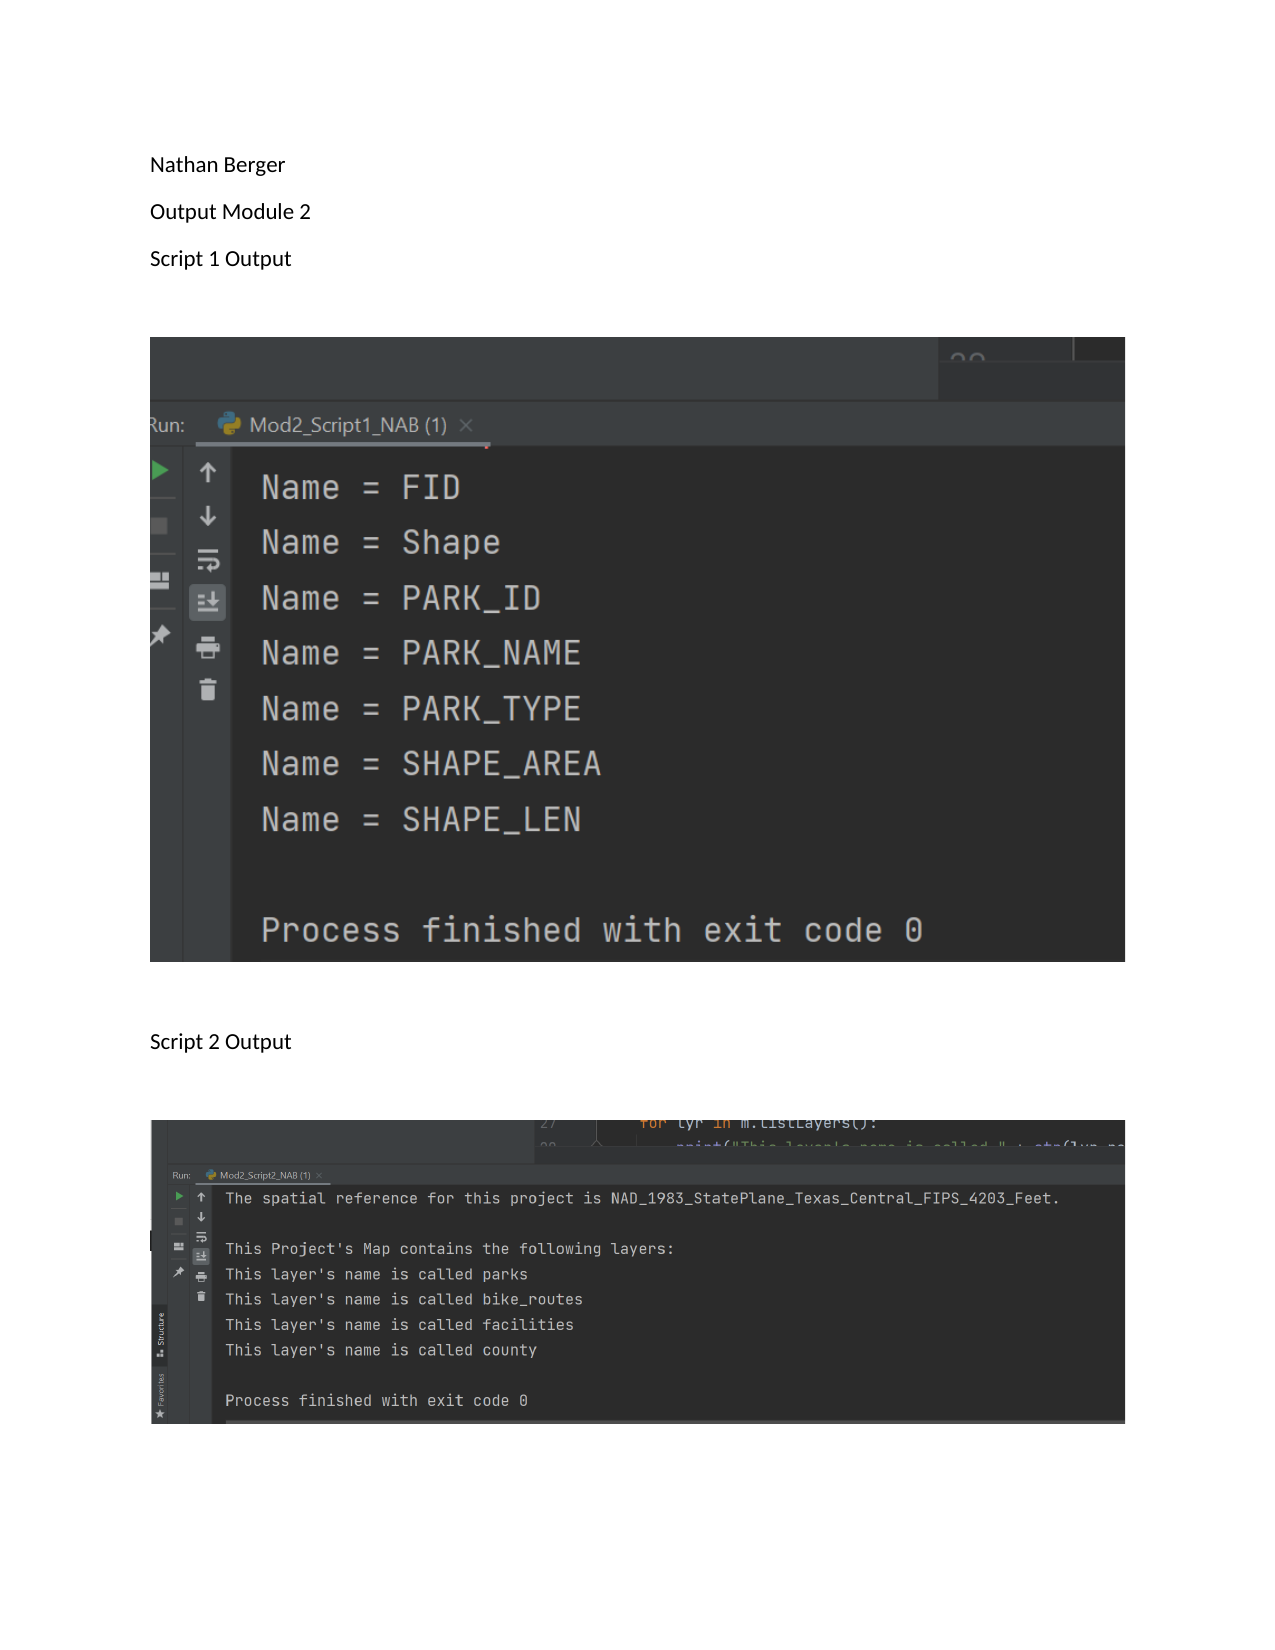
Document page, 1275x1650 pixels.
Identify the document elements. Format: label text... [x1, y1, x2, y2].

text Script 1 Output [150, 244, 1125, 272]
text Output Module 2 [150, 197, 1125, 225]
text Script 2 Output [150, 1027, 1125, 1055]
picture [150, 337, 1125, 962]
picture [150, 1120, 1125, 1424]
text Nathan Berger [150, 150, 1125, 178]
